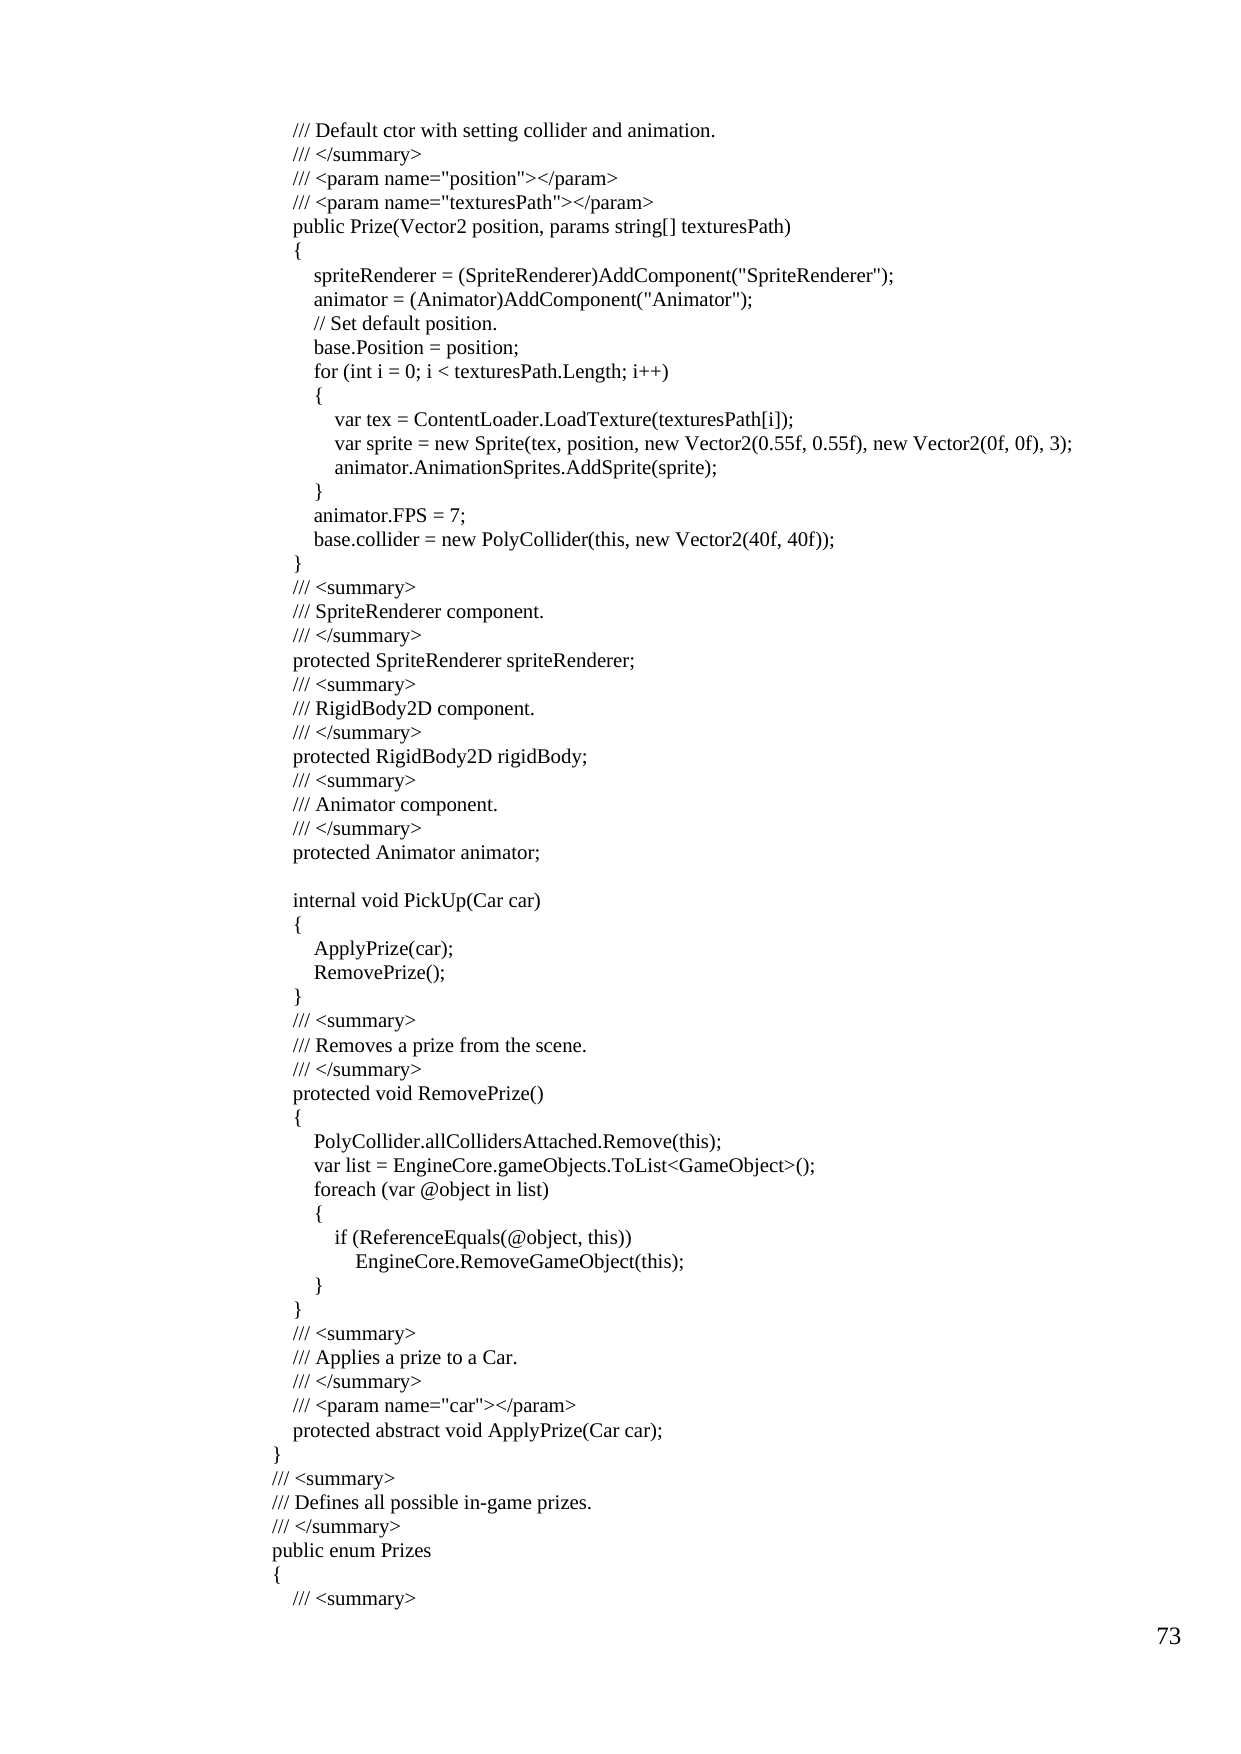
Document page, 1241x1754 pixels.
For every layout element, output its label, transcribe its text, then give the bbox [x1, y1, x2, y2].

text protected SpriteRenderer spriteRenderer; [177, 647, 1181, 672]
text var tex = ContentLoader.LoadTexture(texturesPath[i]); [177, 407, 1181, 431]
text /// <param name="texturesPath"></param> [177, 190, 1181, 214]
text protected RigidBody2D rigidBody; [177, 744, 1181, 768]
text } [177, 551, 1181, 575]
text /// SpriteRenderer component. [177, 599, 1181, 623]
text spriteRenderer = (SpriteRenderer)AddComponent("SpriteRenderer"); [177, 262, 1181, 287]
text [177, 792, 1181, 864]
text public Prize(Vector2 position, params string[] texturesPath) [177, 214, 1181, 238]
text { [177, 238, 1181, 262]
text /// </summary> [177, 142, 1181, 166]
text { [177, 383, 1181, 407]
text /// <summary> [177, 672, 1181, 696]
text // Set default position. [177, 311, 1181, 335]
text } [177, 479, 1181, 503]
text /// <summary> [177, 768, 1181, 792]
text /// </summary> [177, 623, 1181, 647]
text for (int i = 0; i < texturesPath.Length; i++) [177, 359, 1181, 383]
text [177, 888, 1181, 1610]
text /// RigidBody2D component. [177, 696, 1181, 720]
text animator = (Animator)AddComponent("Animator"); [177, 287, 1181, 311]
text /// <summary> [177, 575, 1181, 599]
text /// <param name="position"></param> [177, 166, 1181, 190]
text base.Position = position; [177, 335, 1181, 359]
text var sprite = new Sprite(tex, position, new Vector2(0.55f, 0.55f), new Vector2(0f, 0f), 3); [177, 431, 1181, 455]
text base.collider = new PolyCollider(this, new Vector2(40f, 40f)); [177, 527, 1181, 551]
text /// Default ctor with setting collider and animation. [177, 118, 1181, 142]
text /// </summary> [177, 720, 1181, 744]
text animator.AnimationSprites.AddSprite(sprite); [177, 455, 1181, 479]
text animator.FPS = 7; [177, 503, 1181, 527]
